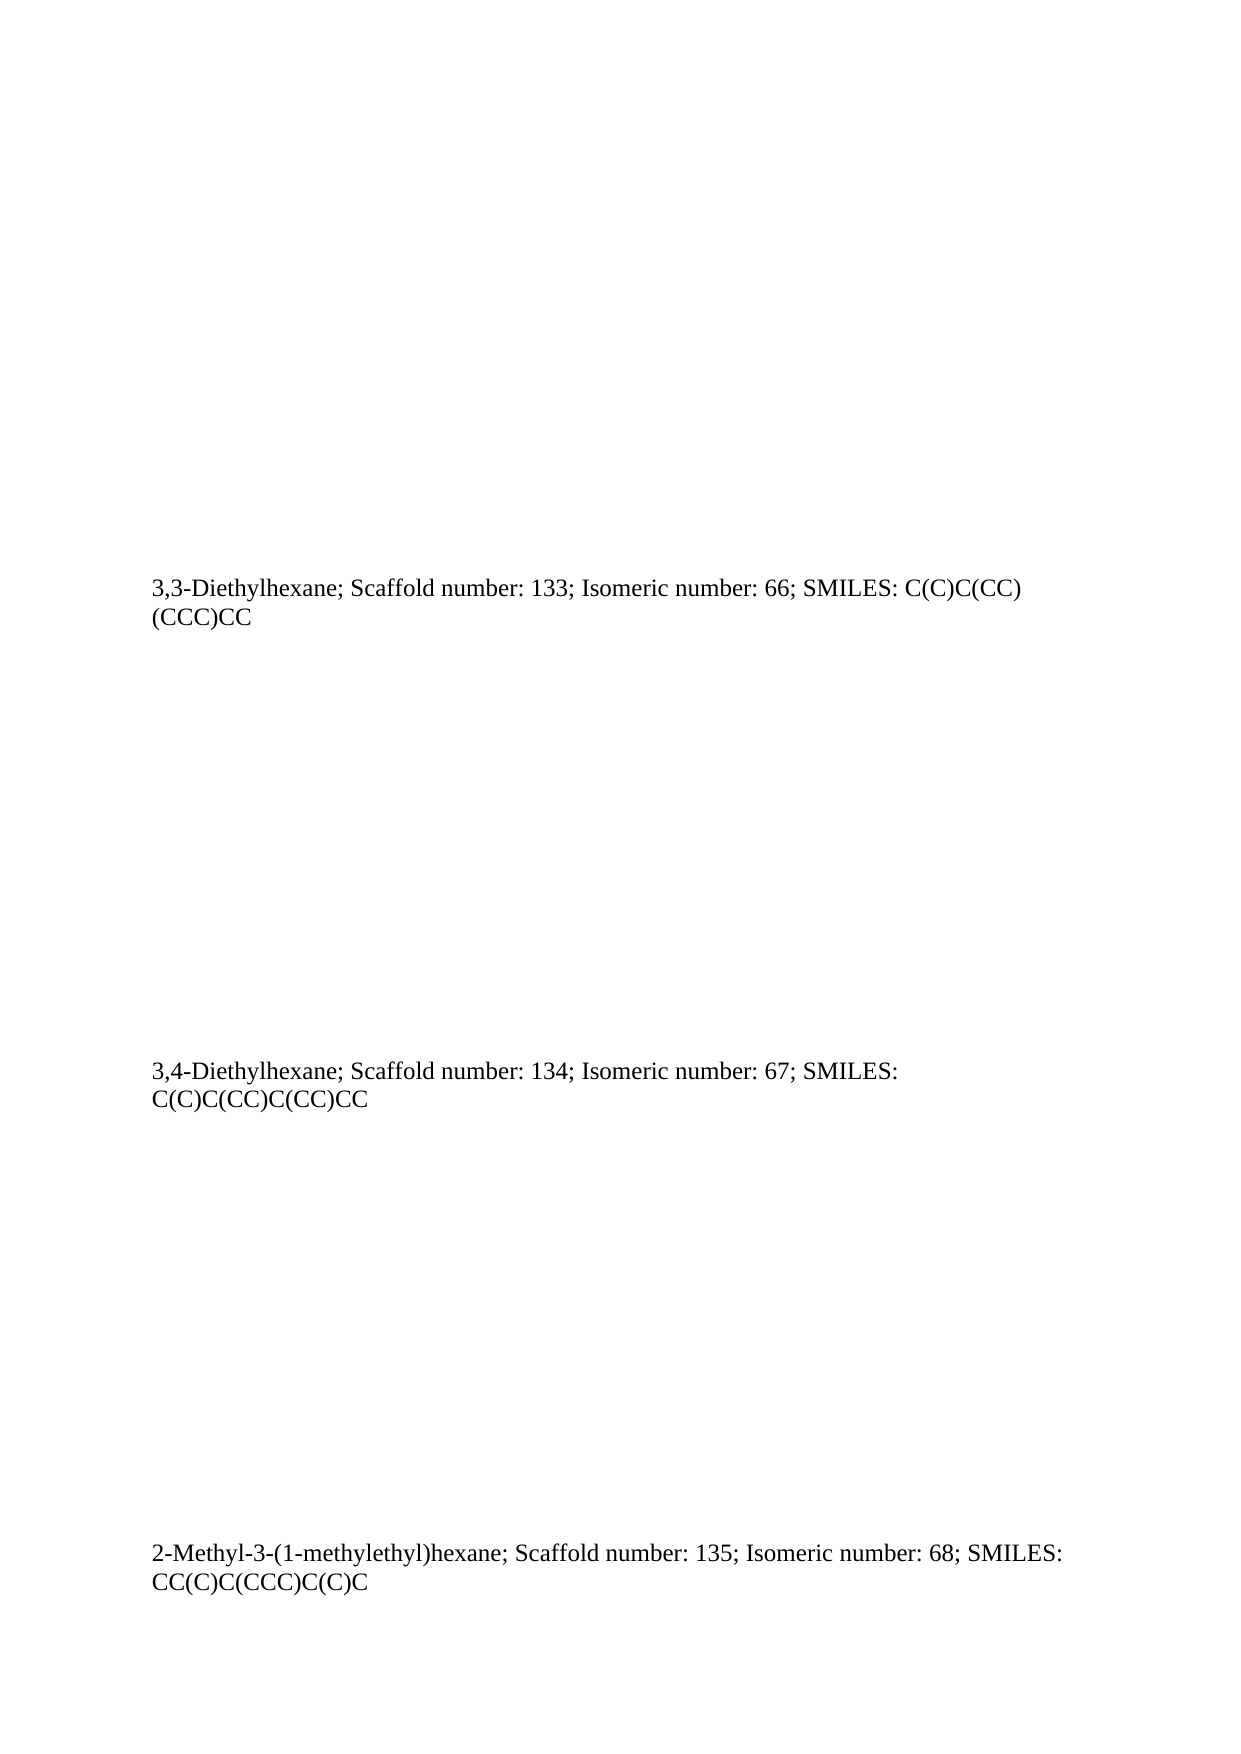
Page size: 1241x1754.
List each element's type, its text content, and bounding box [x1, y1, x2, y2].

table_cell 2-Methyl-3-(1-methylethyl)hexane; Scaffold number: 135; Isomeric number: 68; SMILES: CC(C)C(CCC)C(C)C [150, 1115, 1090, 1597]
table_cell 3,4-Diethylhexane; Scaffold number: 134; Isomeric number: 67; SMILES: C(C)C(CC)C(CC)CC [150, 633, 1090, 1115]
table_cell 3,3-Diethylhexane; Scaffold number: 133; Isomeric number: 66; SMILES: C(C)C(CC)(CCC)CC [150, 150, 1090, 632]
